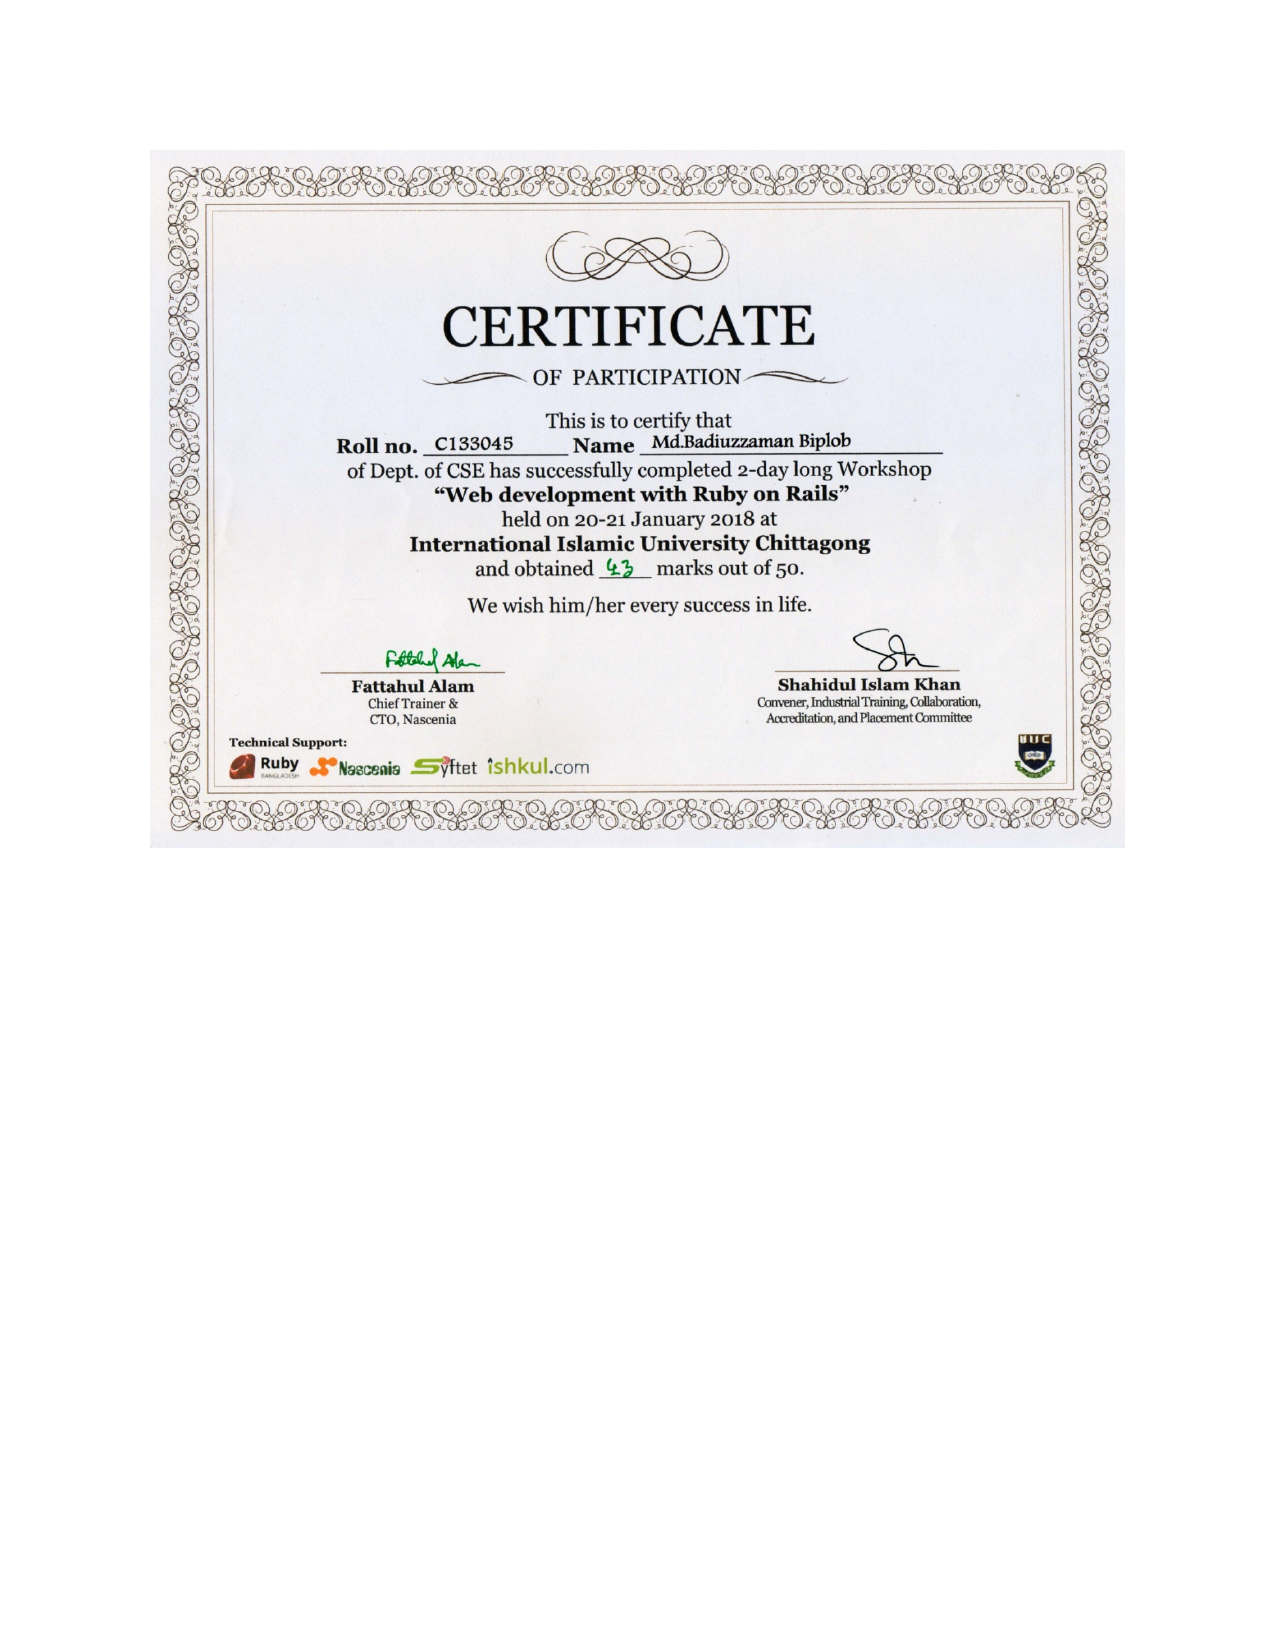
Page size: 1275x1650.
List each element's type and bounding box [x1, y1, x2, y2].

picture [150, 150, 1125, 848]
